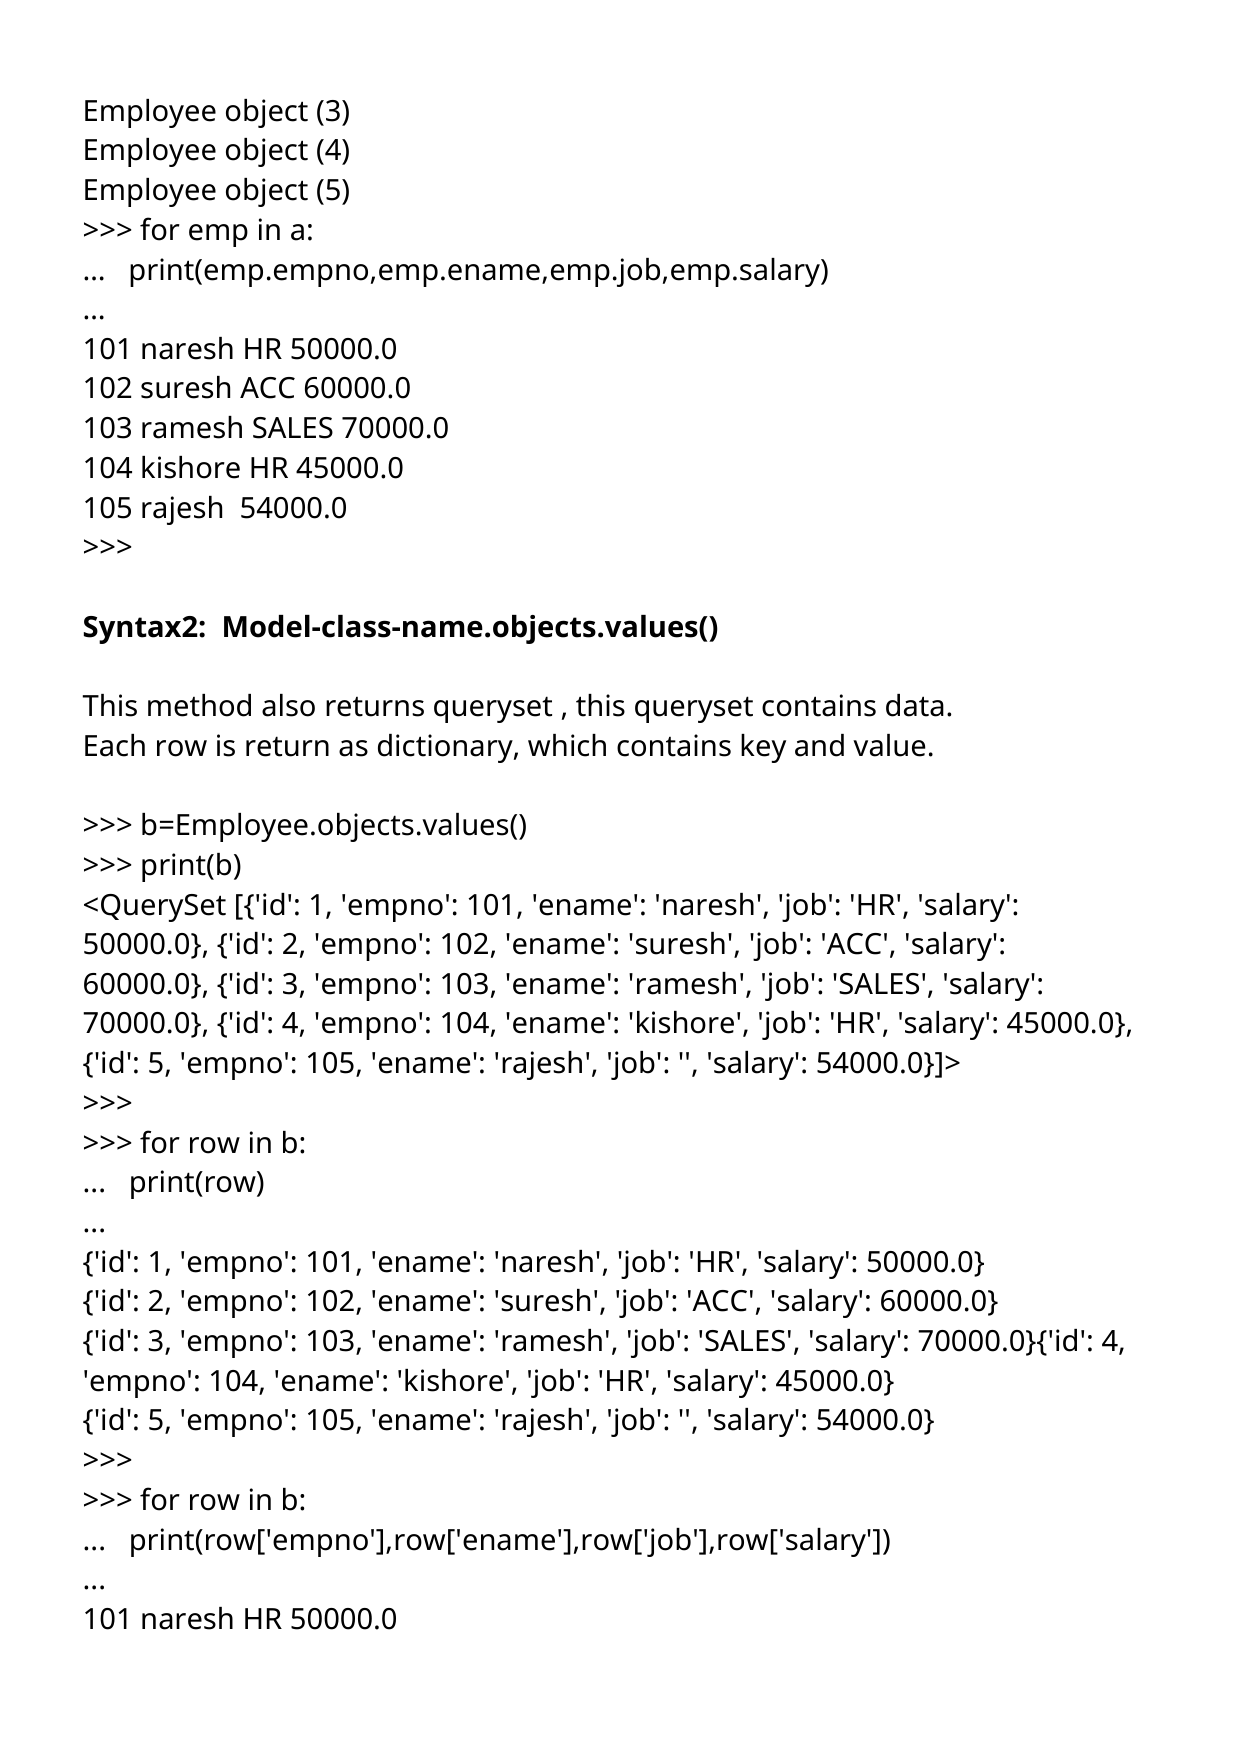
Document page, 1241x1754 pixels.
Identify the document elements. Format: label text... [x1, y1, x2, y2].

text 101 naresh HR 50000.0 [82, 328, 1158, 368]
text ... print(row['empno'],row['ename'],row['job'],row['salary']) [82, 1519, 1158, 1558]
text >>> [82, 527, 1158, 566]
text {'id': 2, 'empno': 102, 'ename': 'suresh', 'job': 'ACC', 'salary': 60000.0} [82, 1281, 1158, 1320]
text Syntax2: Model-class-name.objects.values() [82, 606, 1158, 646]
text Each row is return as dictionary, which contains key and value. [82, 725, 1158, 765]
text Employee object (5) [82, 169, 1158, 209]
text This method also returns queryset , this queryset contains data. [82, 685, 1158, 725]
text 105 rajesh 54000.0 [82, 487, 1158, 527]
text ... [82, 1201, 1158, 1241]
text … [82, 288, 1158, 328]
text {'id': 1, 'empno': 101, 'ename': 'naresh', 'job': 'HR', 'salary': 50000.0} [82, 1241, 1158, 1281]
text >>> for row in b: [82, 1479, 1158, 1519]
text >>> for row in b: [82, 1122, 1158, 1162]
text 103 ramesh SALES 70000.0 [82, 407, 1158, 447]
text {'id': 3, 'empno': 103, 'ename': 'ramesh', 'job': 'SALES', 'salary': 70000.0}{'id': 4, 'empno': 104, 'ename': 'kishore', 'job': 'HR', 'salary': 45000.0} [82, 1320, 1158, 1400]
text 60000.0}, {'id': 3, 'empno': 103, 'ename': 'ramesh', 'job': 'SALES', 'salary': 70000.0}, {'id': 4, 'empno': 104, 'ename': 'kishore', 'job': 'HR', 'salary': 45000.0}, {'id': 5, 'empno': 105, 'ename': 'rajesh', 'job': '', 'salary': 54000.0}]> [82, 963, 1158, 1082]
text 104 kishore HR 45000.0 [82, 447, 1158, 487]
text >>> for emp in a: [82, 209, 1158, 249]
text ... print(row) [82, 1162, 1158, 1201]
text >>> [82, 1439, 1158, 1479]
text {'id': 5, 'empno': 105, 'ename': 'rajesh', 'job': '', 'salary': 54000.0} [82, 1400, 1158, 1439]
text 102 suresh ACC 60000.0 [82, 368, 1158, 407]
text <QuerySet [{'id': 1, 'empno': 101, 'ename': 'naresh', 'job': 'HR', 'salary': [82, 884, 1158, 923]
text >>> print(b) [82, 844, 1158, 884]
text 101 naresh HR 50000.0 [82, 1598, 1158, 1638]
text >>> [82, 1082, 1158, 1122]
text ... [82, 1558, 1158, 1598]
text Employee object (3) [82, 90, 1158, 130]
text 50000.0}, {'id': 2, 'empno': 102, 'ename': 'suresh', 'job': 'ACC', 'salary': [82, 923, 1158, 963]
text … print(emp.empno,emp.ename,emp.job,emp.salary) [82, 249, 1158, 288]
text >>> b=Employee.objects.values() [82, 804, 1158, 844]
text Employee object (4) [82, 130, 1158, 169]
